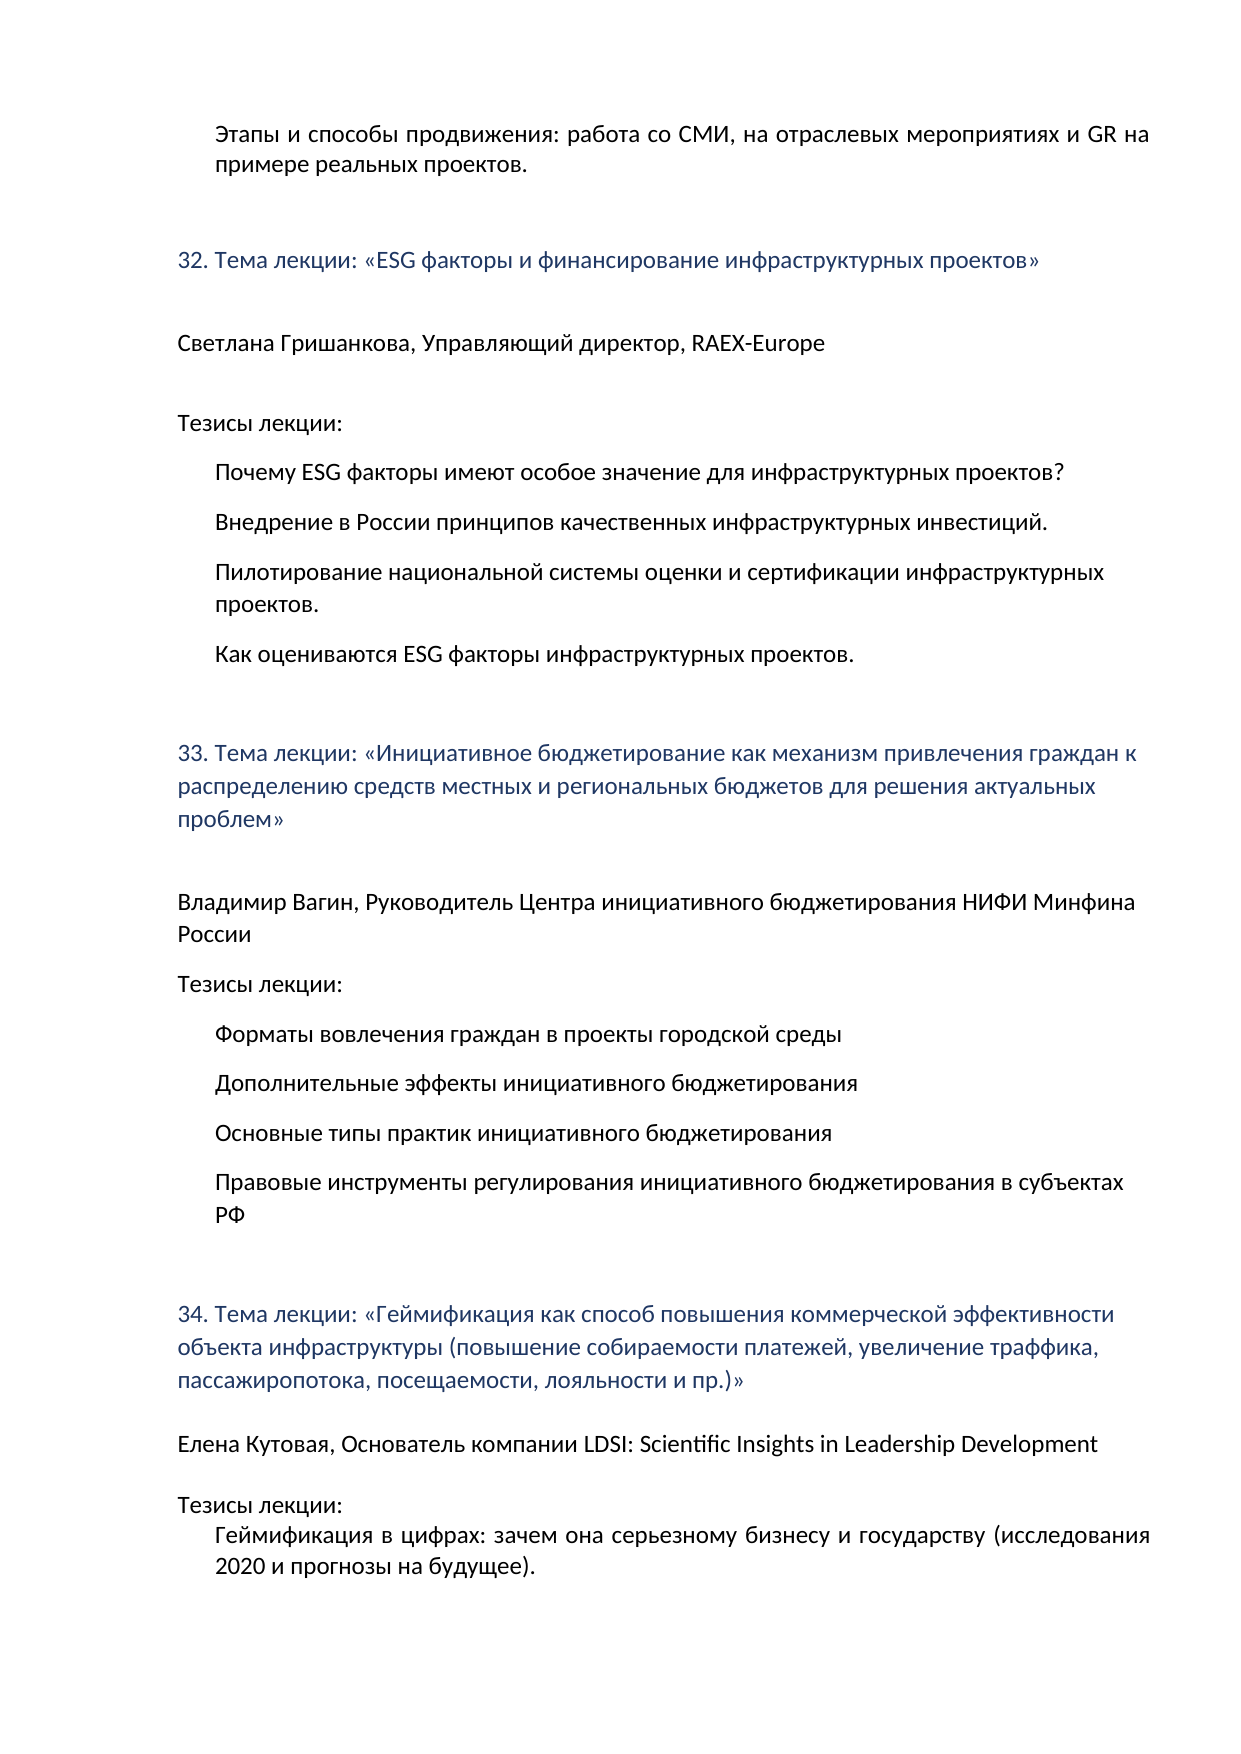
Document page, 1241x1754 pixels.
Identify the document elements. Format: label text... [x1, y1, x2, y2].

text Почему ESG факторы имеют особое значение для инфраструктурных проектов? [215, 457, 1152, 487]
text Светлана Гришанкова, Управляющий директор, RAEX-Europe [177, 327, 1152, 357]
text Пилотирование национальной системы оценки и сертификации инфраструктурных проектов. [215, 556, 1152, 619]
text Внедрение в России принципов качественных инфраструктурных инвестиций. [215, 506, 1152, 537]
text Владимир Вагин, Руководитель Центра инициативного бюджетирования НИФИ Минфина России [177, 886, 1152, 949]
text Тезисы лекции: [177, 1489, 1152, 1519]
text Форматы вовлечения граждан в проекты городской среды [215, 1018, 1152, 1048]
text Тезисы лекции: [177, 968, 1152, 999]
text Дополнительные эффекты инициативного бюджетирования [215, 1067, 1152, 1098]
text Правовые инструменты регулирования инициативного бюджетирования в субъектах РФ [215, 1167, 1152, 1230]
text Елена Кутовая, Основатель компании LDSI: Scientific Insights in Leadership Development [177, 1428, 1152, 1458]
subtitle 34. Тема лекции: «Геймификация как способ повышения коммерческой эффективности объекта инфраструктуры (повышение собираемости платежей, увеличение траффика, пассажиропотока, посещаемости, лояльности и пр.)» [177, 1299, 1152, 1395]
text Как оцениваются ESG факторы инфраструктурных проектов. [215, 638, 1152, 669]
subtitle 33. Тема лекции: «Инициативное бюджетирование как механизм привлечения граждан к распределению средств местных и региональных бюджетов для решения актуальных проблем» [177, 737, 1152, 834]
text Этапы и способы продвижения: работа со СМИ, на отраслевых мероприятиях и GR на примере реальных проектов. [215, 118, 1152, 179]
text Геймификация в цифрах: зачем она серьезному бизнесу и государству (исследования 2020 и прогнозы на будущее). [215, 1519, 1152, 1581]
text Основные типы практик инициативного бюджетирования [215, 1117, 1152, 1147]
subtitle 32. Тема лекции: «ESG факторы и финансирование инфраструктурных проектов» [177, 244, 1152, 275]
text Тезисы лекции: [177, 407, 1152, 437]
